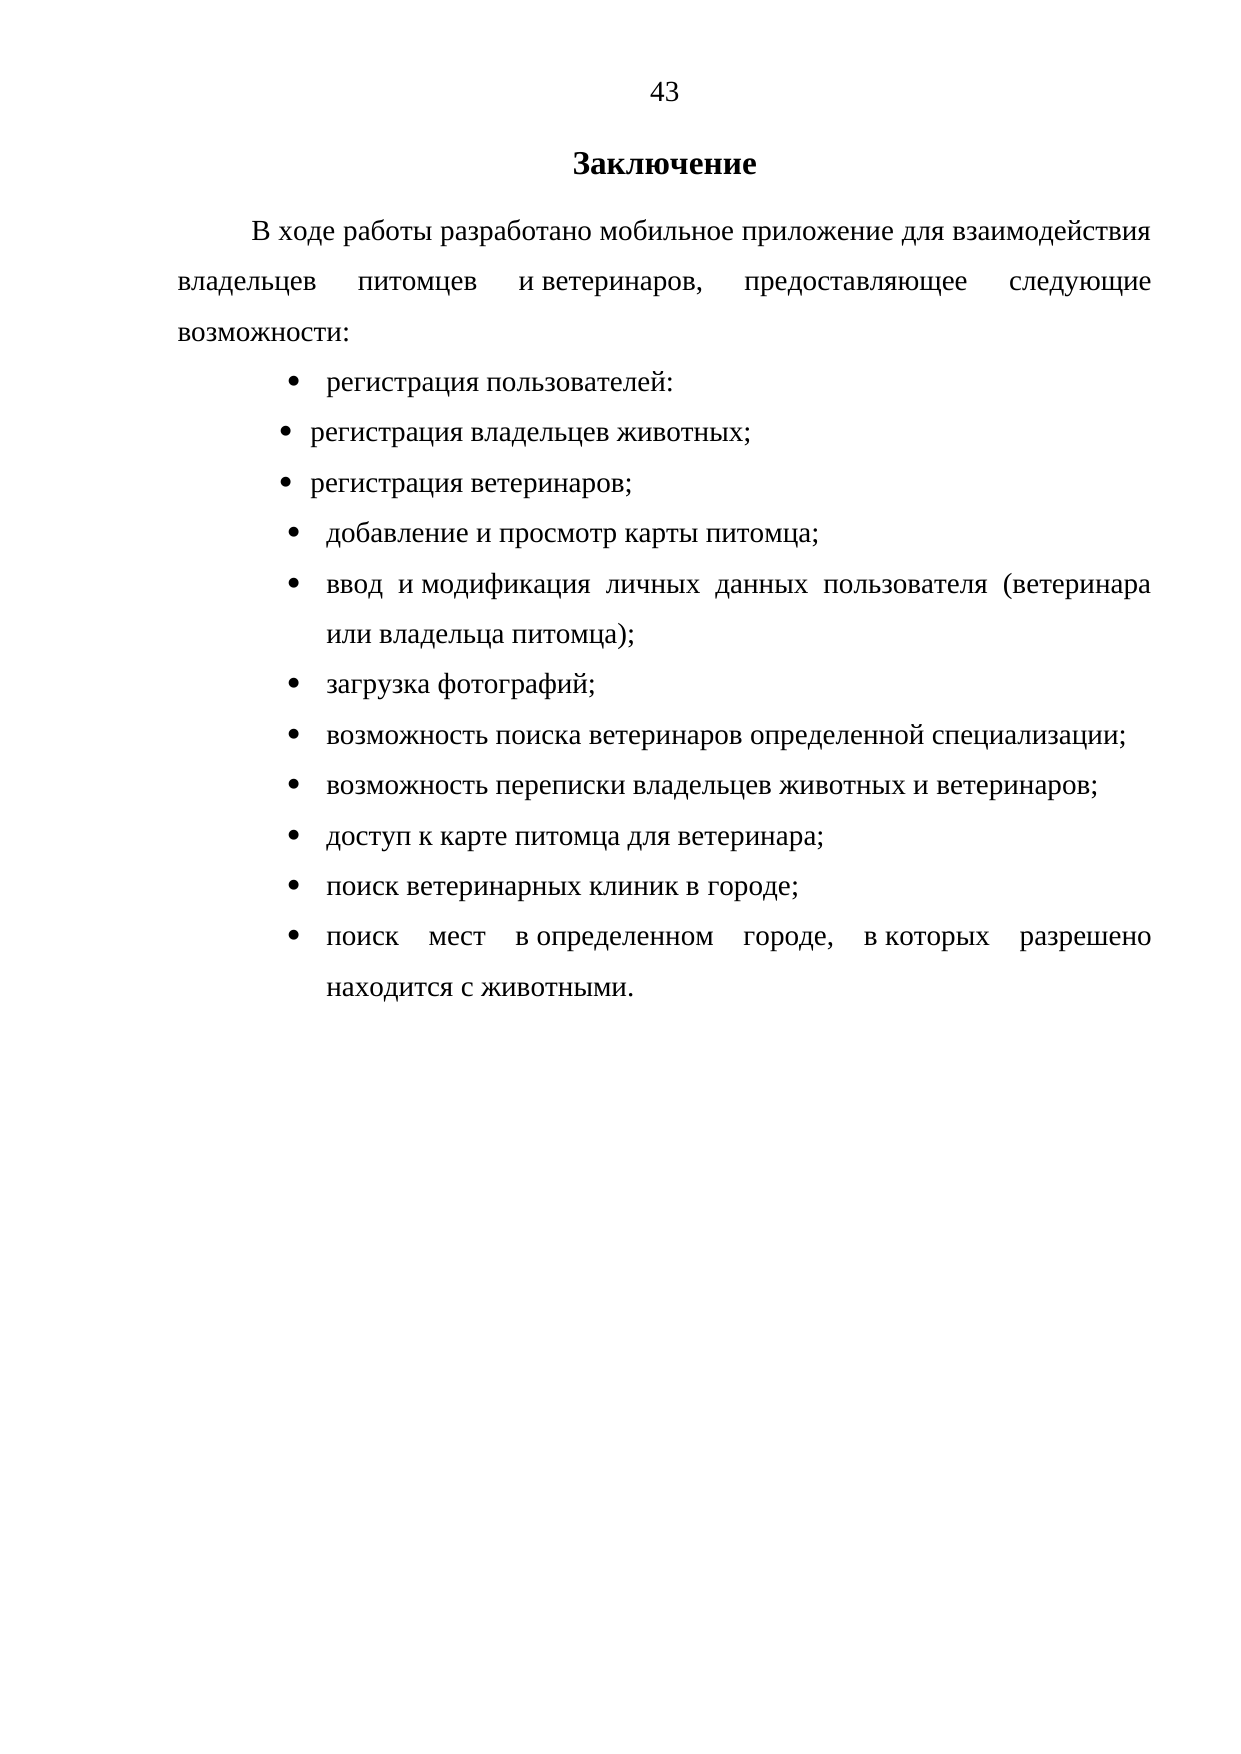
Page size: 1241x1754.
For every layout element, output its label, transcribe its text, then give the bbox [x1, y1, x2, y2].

text В ходе работы разработано мобильное приложение для взаимодействия владельцев питомцев и ветеринаров, предоставляющее следующие возможности: [177, 213, 1152, 347]
text добавление и просмотр карты питомца; [288, 515, 1152, 549]
text поиск мест в определенном городе, в которых разрешено находится с животными. [288, 918, 1152, 1002]
text регистрация ветеринаров; [281, 465, 1152, 498]
text возможность поиска ветеринаров определенной специализации; [288, 717, 1152, 751]
text регистрация владельцев животных; [281, 414, 1152, 448]
text ввод и модификация личных данных пользователя (ветеринара или владельца питомца); [288, 566, 1152, 650]
text доступ к карте питомца для ветеринара; [288, 818, 1152, 851]
text возможность переписки владельцев животных и ветеринаров; [288, 767, 1152, 801]
subtitle Заключение [177, 143, 1152, 181]
text поиск ветеринарных клиник в городе; [288, 868, 1152, 902]
text регистрация пользователей: [288, 364, 1152, 398]
text загрузка фотографий; [288, 666, 1152, 700]
